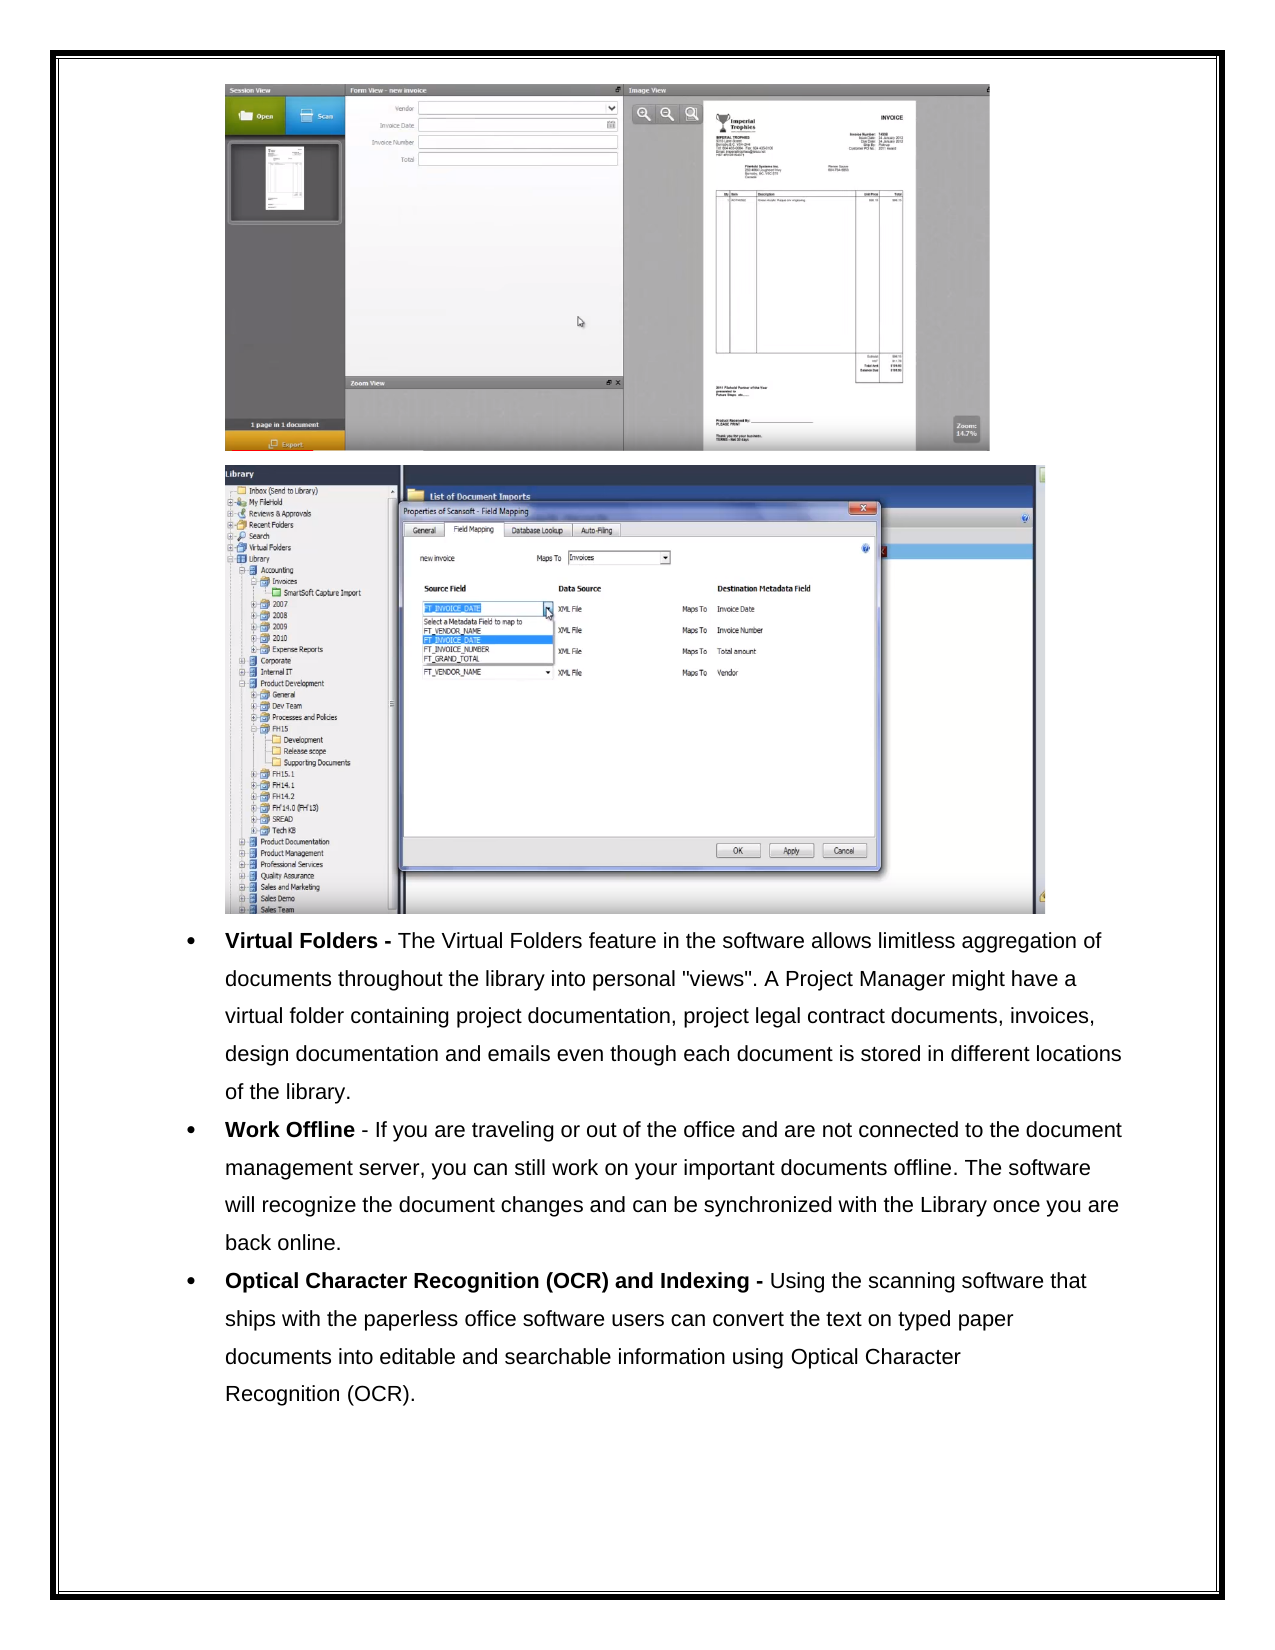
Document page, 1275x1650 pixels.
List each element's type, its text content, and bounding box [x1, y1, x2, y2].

list Virtual Folders - The Virtual Folders feature in the software allows limitless aggregation of documents throughout the library into personal "views". A Project Manager might have a virtual folder containing project documentation, project legal contract documents, invoices, design documentation and emails even though each document is stored in different locations of the library. [187, 928, 1125, 1104]
picture [225, 84, 990, 451]
list Work Offline - If you are traveling or out of the office and are not connected to the document management server, you can still work on your important documents offline. The software will recognize the document changes and can be synchronized with the Library once you are back online. [187, 1117, 1125, 1255]
list Optical Character Recognition (OCR) and Indexing - Using the scanning software that ships with the paperless office software users can convert the text on typed paper documents into editable and searchable information using Optical Character Recognition (OCR). [187, 1268, 1125, 1407]
picture [225, 465, 1046, 914]
